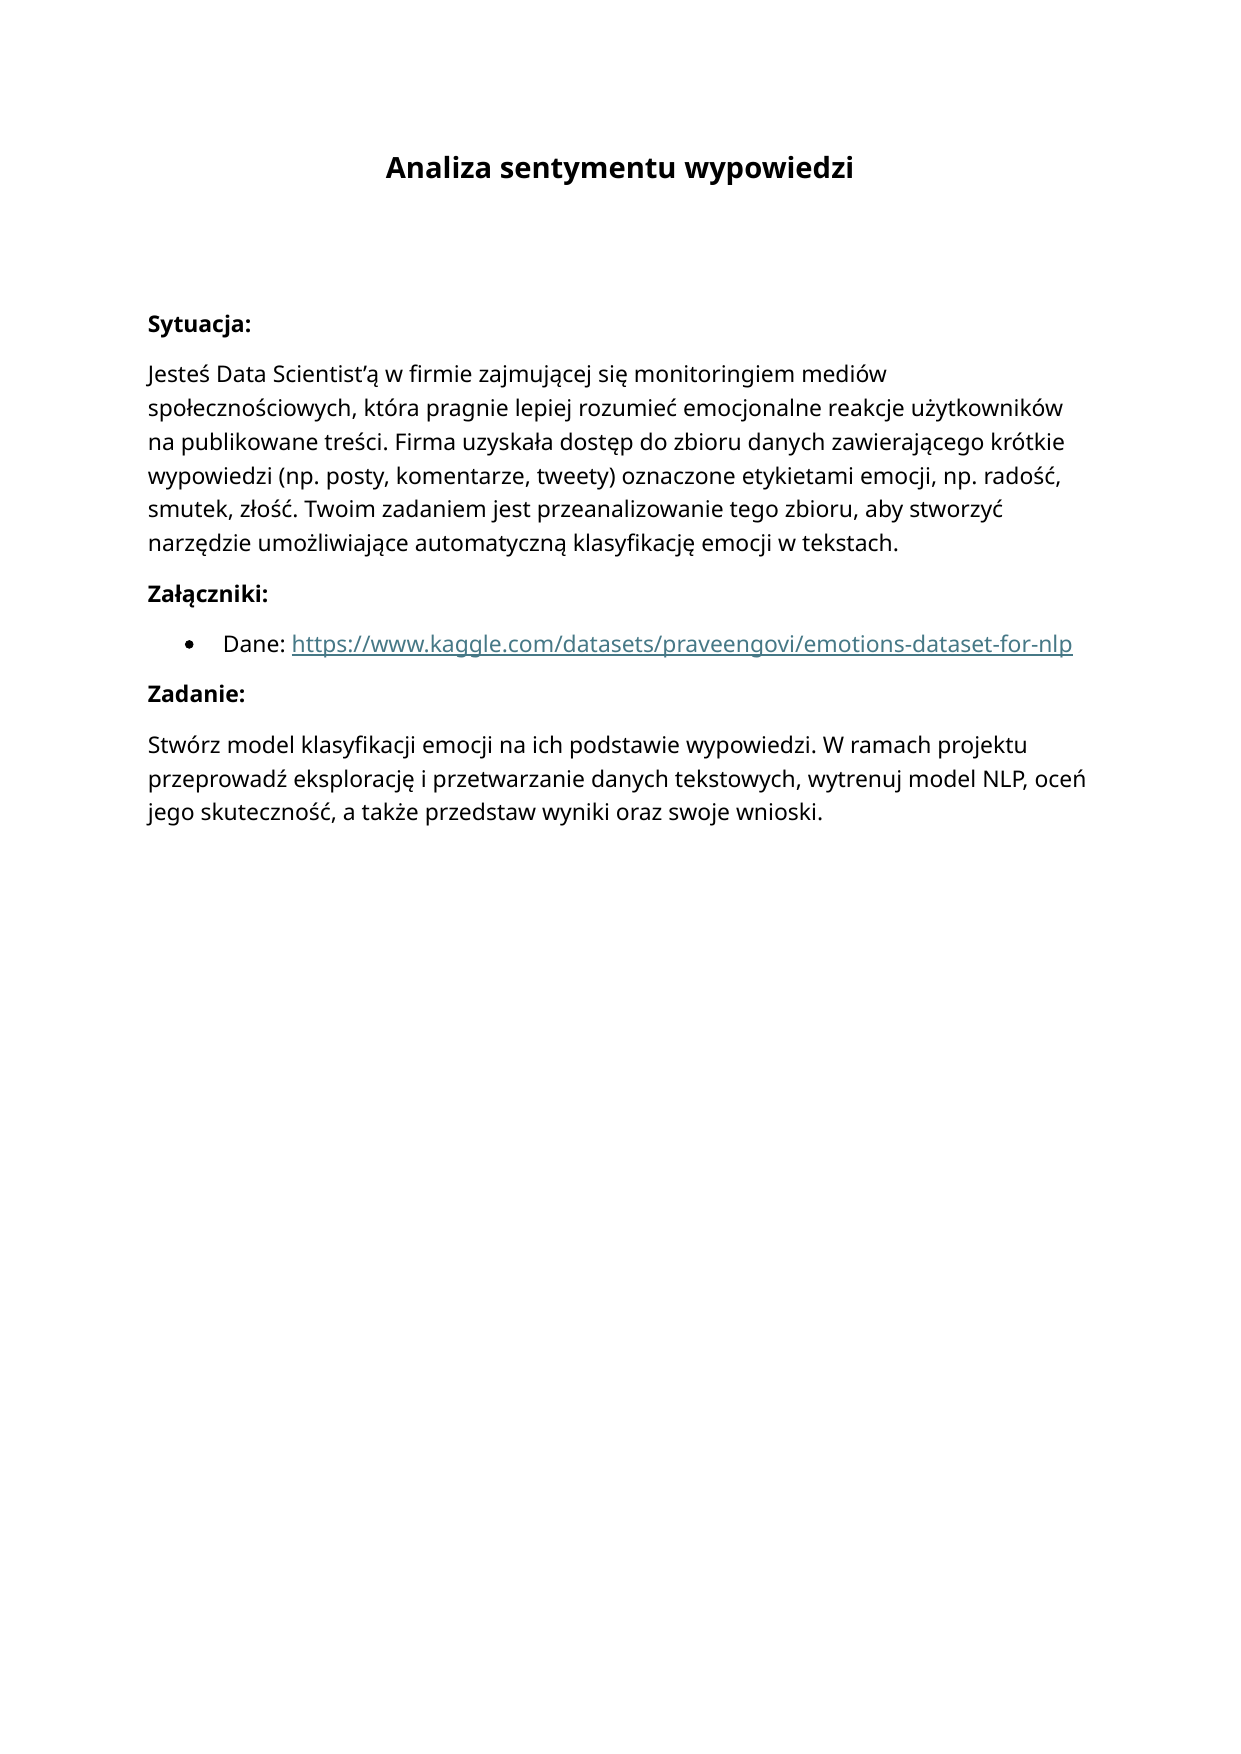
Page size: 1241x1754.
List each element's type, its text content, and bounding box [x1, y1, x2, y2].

text Jesteś Data Scientist’ą w firmie zajmującej się monitoringiem mediów społecznościowych, która pragnie lepiej rozumieć emocjonalne reakcje użytkowników na publikowane treści. Firma uzyskała dostęp do zbioru danych zawierającego krótkie wypowiedzi (np. posty, komentarze, tweety) oznaczone etykietami emocji, np. radość, smutek, złość. Twoim zadaniem jest przeanalizowanie tego zbioru, aby stworzyć narzędzie umożliwiające automatyczną klasyfikację emocji w tekstach. [148, 358, 1093, 558]
list Dane: https://www.kaggle.com/datasets/praveengovi/emotions-dataset-for-nlp [185, 628, 1093, 659]
text Stwórz model klasyfikacji emocji na ich podstawie wypowiedzi. W ramach projektu przeprowadź eksplorację i przetwarzanie danych tekstowych, wytrenuj model NLP, oceń jego skuteczność, a także przedstaw wyniki oraz swoje wnioski. [148, 729, 1093, 827]
text Sytuacja: [148, 308, 1093, 339]
text Zadanie: [148, 678, 1093, 709]
text Załączniki: [148, 577, 1093, 609]
text Analiza sentymentu wypowiedzi [148, 148, 1093, 187]
